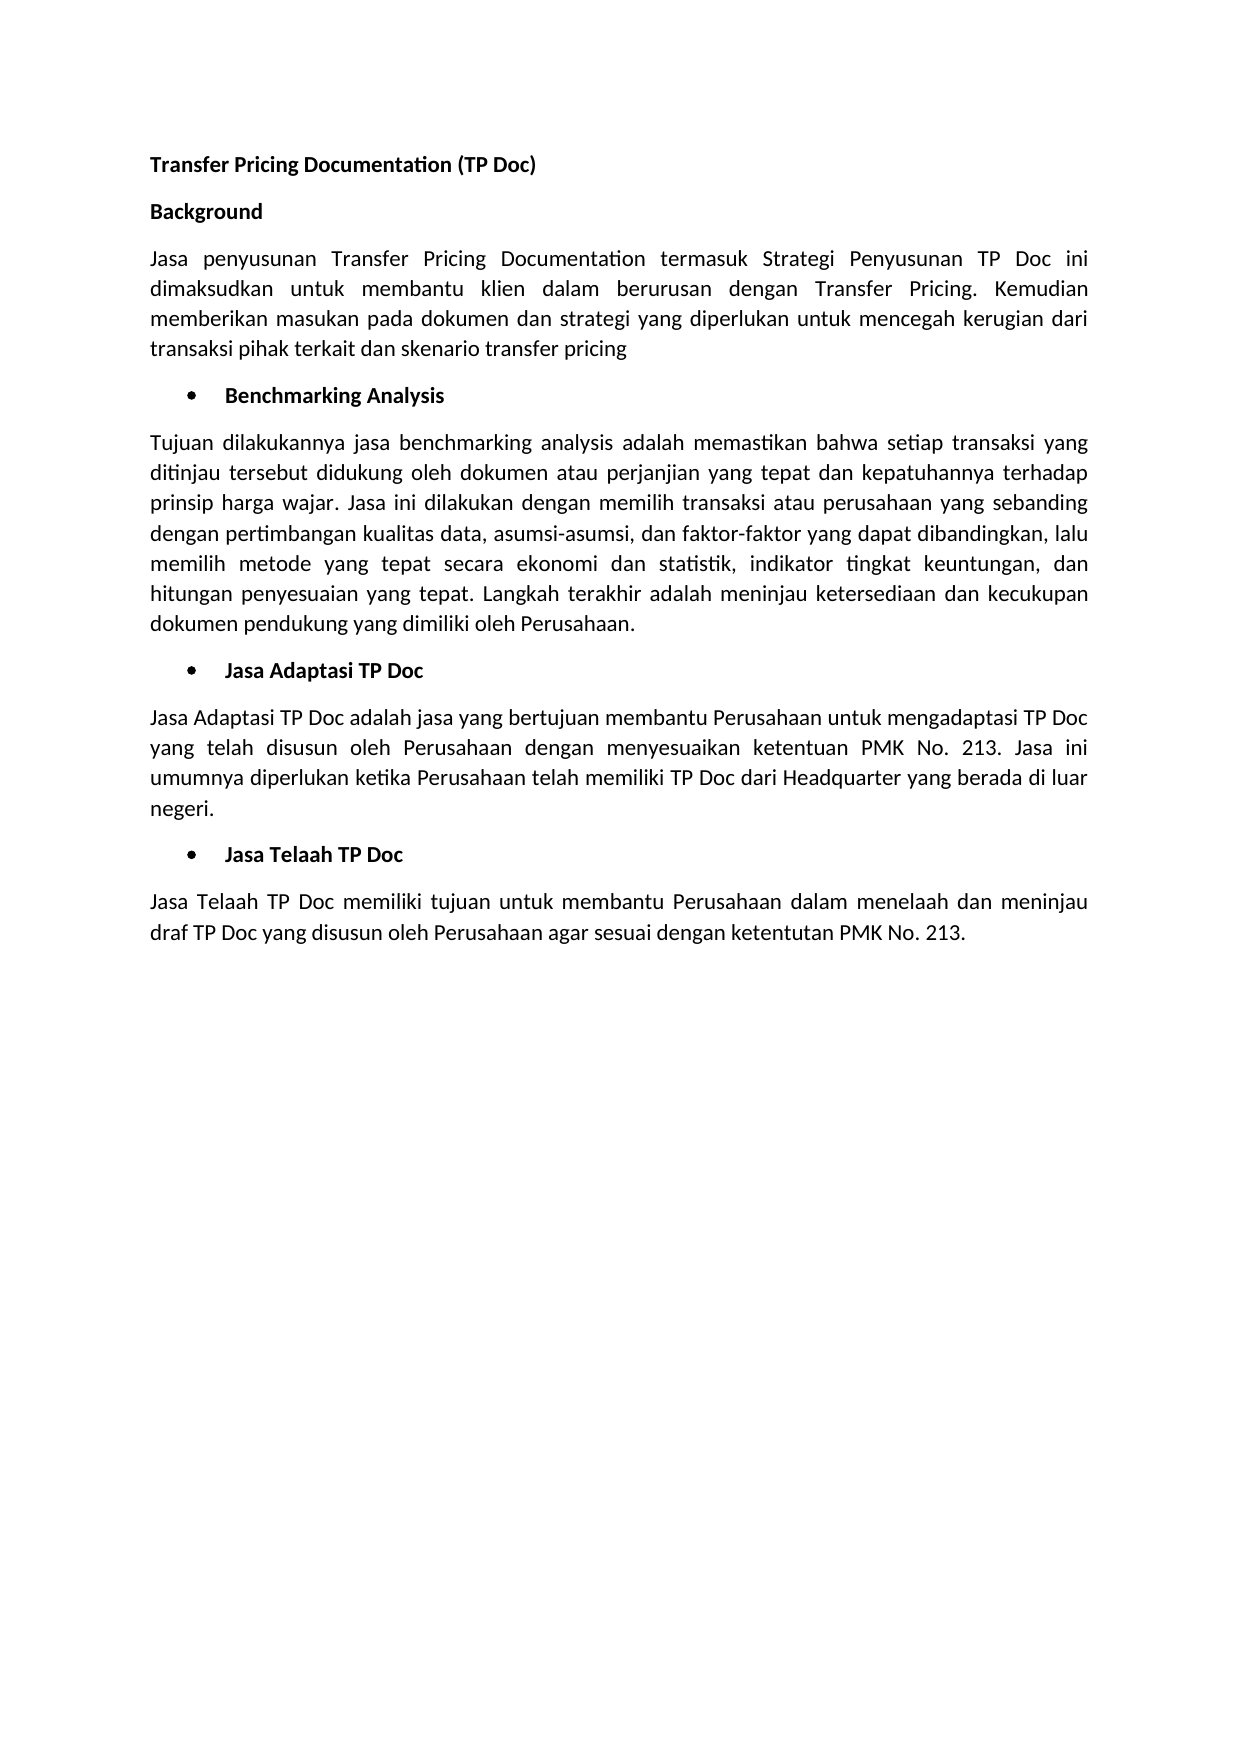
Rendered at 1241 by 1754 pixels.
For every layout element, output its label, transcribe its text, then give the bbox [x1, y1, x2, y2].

text Tujuan dilakukannya jasa benchmarking analysis adalah memastikan bahwa setiap transaksi yang ditinjau tersebut didukung oleh dokumen atau perjanjian yang tepat dan kepatuhannya terhadap prinsip harga wajar. Jasa ini dilakukan dengan memilih transaksi atau perusahaan yang sebanding dengan pertimbangan kualitas data, asumsi-asumsi, dan faktor-faktor yang dapat dibandingkan, lalu memilih metode yang tepat secara ekonomi dan statistik, indikator tingkat keuntungan, dan hitungan penyesuaian yang tepat. Langkah terakhir adalah meninjau ketersediaan dan kecukupan dokumen pendukung yang dimiliki oleh Perusahaan. [150, 428, 1090, 637]
text Jasa Adaptasi TP Doc adalah jasa yang bertujuan membantu Perusahaan untuk mengadaptasi TP Doc yang telah disusun oleh Perusahaan dengan menyesuaikan ketentuan PMK No. 213. Jasa ini umumnya diperlukan ketika Perusahaan telah memiliki TP Doc dari Headquarter yang berada di luar negeri. [150, 703, 1090, 822]
text Jasa penyusunan Transfer Pricing Documentation termasuk Strategi Penyusunan TP Doc ini dimaksudkan untuk membantu klien dalam berurusan dengan Transfer Pricing. Kemudian memberikan masukan pada dokumen dan strategi yang diperlukan untuk mencegah kerugian dari transaksi pihak terkait dan skenario transfer pricing [150, 244, 1090, 362]
text Jasa Telaah TP Doc memiliki tujuan untuk membantu Perusahaan dalam menelaah dan meninjau draf TP Doc yang disusun oleh Perusahaan agar sesuai dengan ketentutan PMK No. 213. [150, 887, 1090, 946]
list Benchmarking Analysis [187, 381, 1090, 409]
list Jasa Telaah TP Doc [187, 841, 1090, 869]
text Background [150, 197, 1090, 225]
text Transfer Pricing Documentation (TP Doc) [150, 150, 1090, 178]
list Jasa Adaptasi TP Doc [187, 656, 1090, 684]
